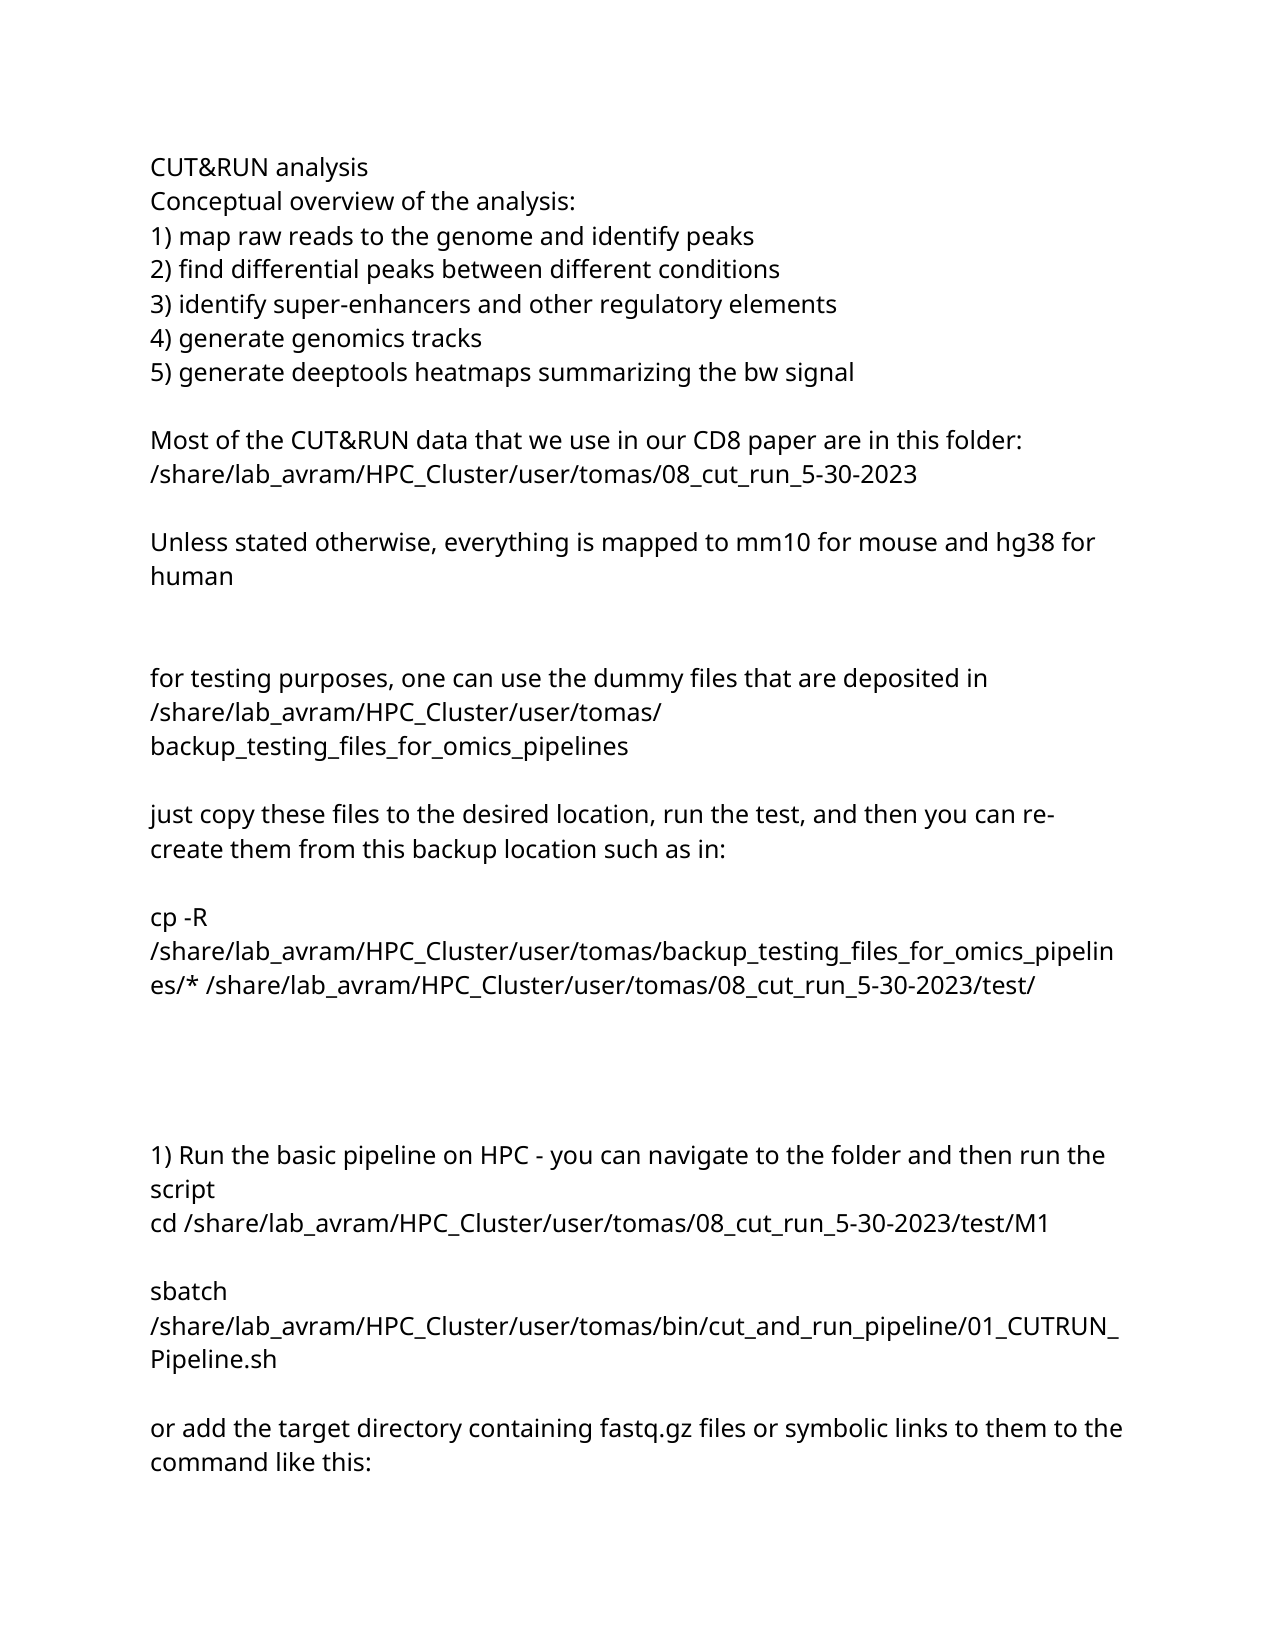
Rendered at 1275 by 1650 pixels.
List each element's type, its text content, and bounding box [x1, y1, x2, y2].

text or add the target directory containing fastq.gz files or symbolic links to them to the command like this: [150, 1410, 1125, 1478]
text cd /share/lab_avram/HPC_Cluster/user/tomas/08_cut_run_5-30-2023/test/M1 [150, 1206, 1125, 1240]
text cp -R /share/lab_avram/HPC_Cluster/user/tomas/backup_testing_files_for_omics_pipelines/* /share/lab_avram/HPC_Cluster/user/tomas/08_cut_run_5-30-2023/test/ [150, 899, 1125, 1002]
text for testing purposes, one can use the dummy files that are deposited in [150, 661, 1125, 695]
text sbatch /share/lab_avram/HPC_Cluster/user/tomas/bin/cut_and_run_pipeline/01_CUTRUN_Pipeline.sh [150, 1274, 1125, 1376]
text 3) identify super-enhancers and other regulatory elements [150, 286, 1125, 320]
text 5) generate deeptools heatmaps summarizing the bw signal [150, 354, 1125, 388]
text Conceptual overview of the analysis: 1) map raw reads to the genome and identify peaks [150, 184, 1125, 252]
text Unless stated otherwise, everything is mapped to mm10 for mouse and hg38 for human [150, 525, 1125, 593]
text 4) generate genomics tracks [150, 320, 1125, 354]
text 2) find differential peaks between different conditions [150, 252, 1125, 286]
text 1) Run the basic pipeline on HPC - you can navigate to the folder and then run the script [150, 1138, 1125, 1206]
text /share/lab_avram/HPC_Cluster/user/tomas/backup_testing_files_for_omics_pipelines [150, 695, 1125, 763]
text CUT&RUN analysis [150, 150, 1125, 184]
text /share/lab_avram/HPC_Cluster/user/tomas/08_cut_run_5-30-2023 [150, 457, 1125, 491]
text just copy these files to the desired location, run the test, and then you can re-create them from this backup location such as in: [150, 797, 1125, 865]
text Most of the CUT&RUN data that we use in our CD8 paper are in this folder: [150, 422, 1125, 457]
